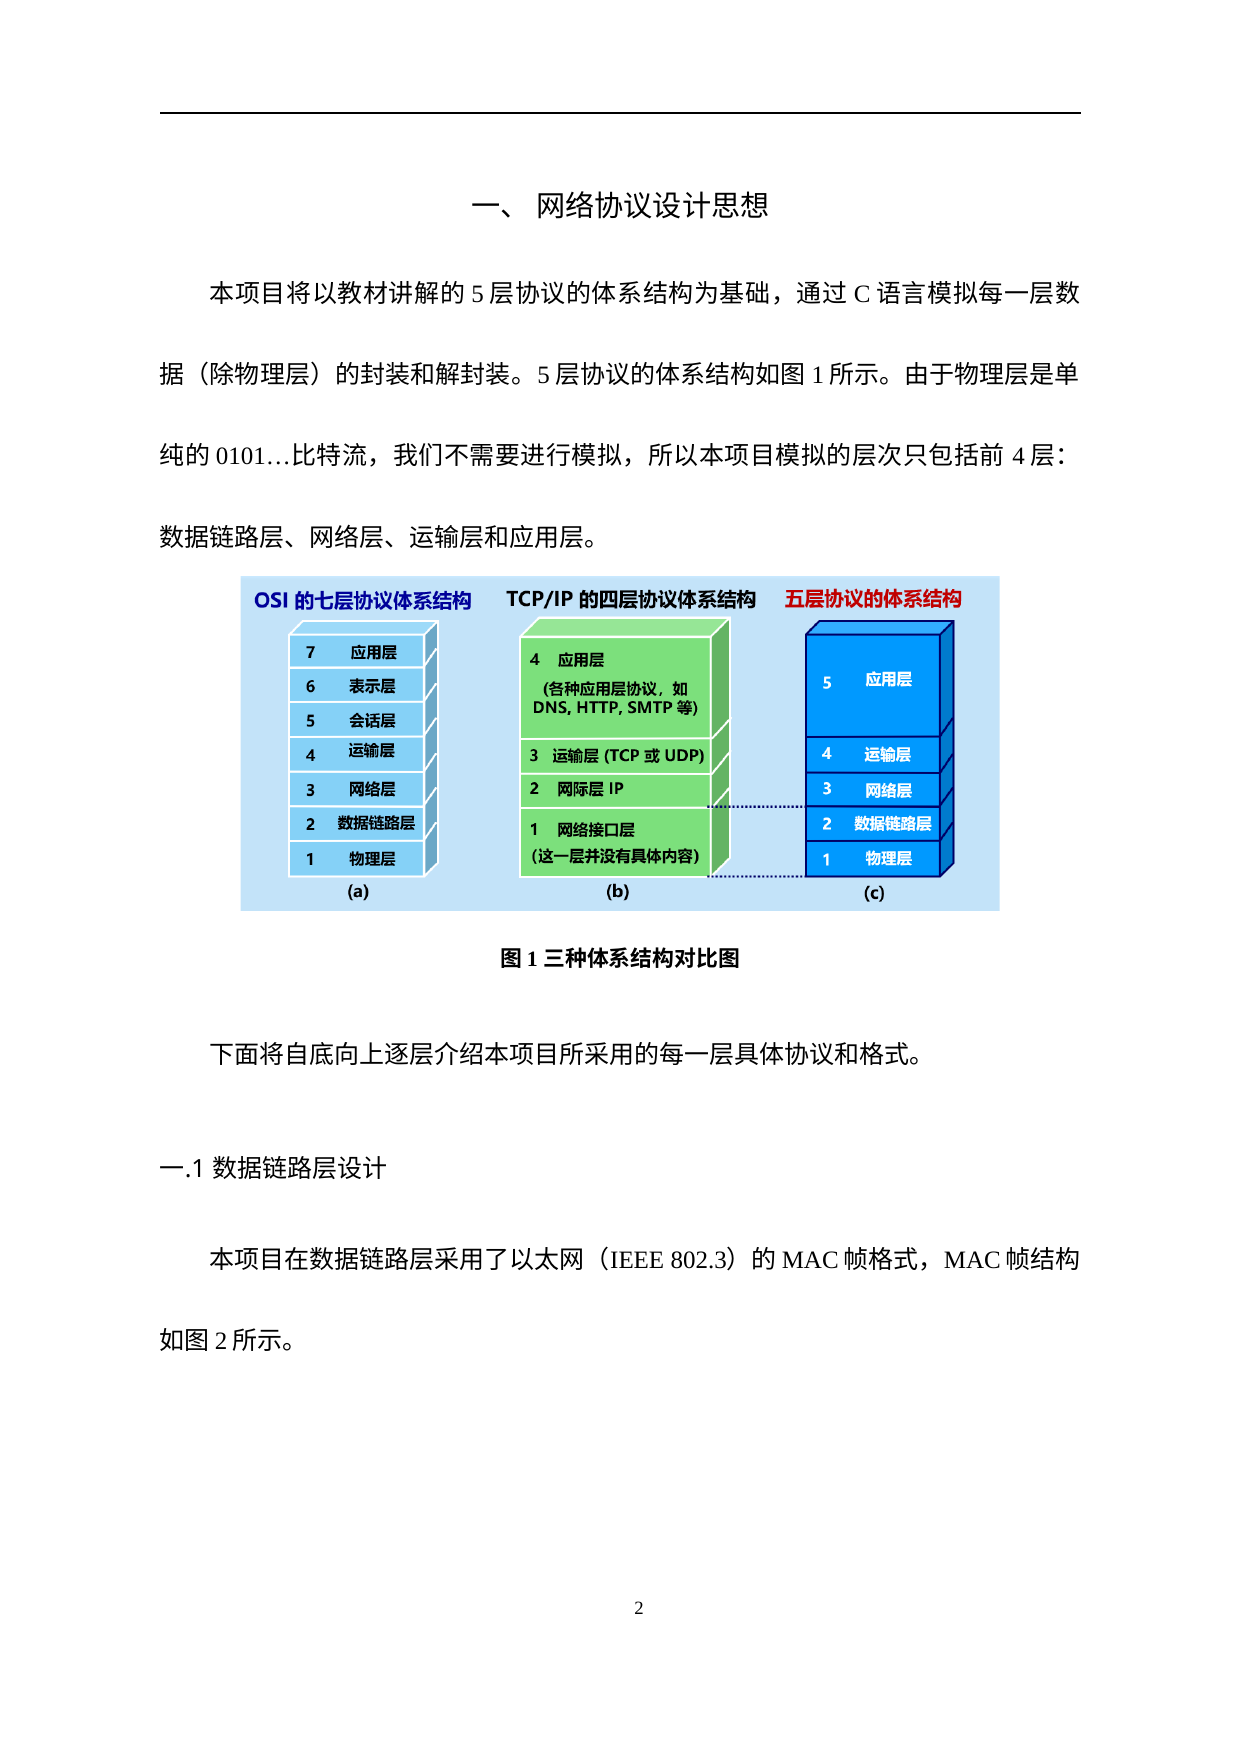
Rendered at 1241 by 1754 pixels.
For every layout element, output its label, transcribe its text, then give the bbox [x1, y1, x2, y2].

text 本项目将以教材讲解的5层协议的体系结构为基础，通过C语言模拟每一层数据（除物理层）的封装和解封装。5层协议的体系结构如图1所示。由于物理层是单纯的0101…比特流，我们不需要进行模拟，所以本项目模拟的层次只包括前4层：数据链路层、网络层、运输层和应用层。 [159, 259, 1081, 568]
subtitle 网络协议设计思想 [159, 171, 1081, 236]
text 本项目在数据链路层采用了以太网（IEEE 802.3）的MAC帧格式，MAC帧结构如图2所示。 [159, 1225, 1081, 1371]
subtitle 数据链路层设计 [159, 1134, 1081, 1199]
text 下面将自底向上逐层介绍本项目所采用的每一层具体协议和格式。 [159, 1021, 1081, 1086]
picture [240, 576, 1000, 911]
text 图1 三种体系结构对比图 [159, 941, 1081, 973]
